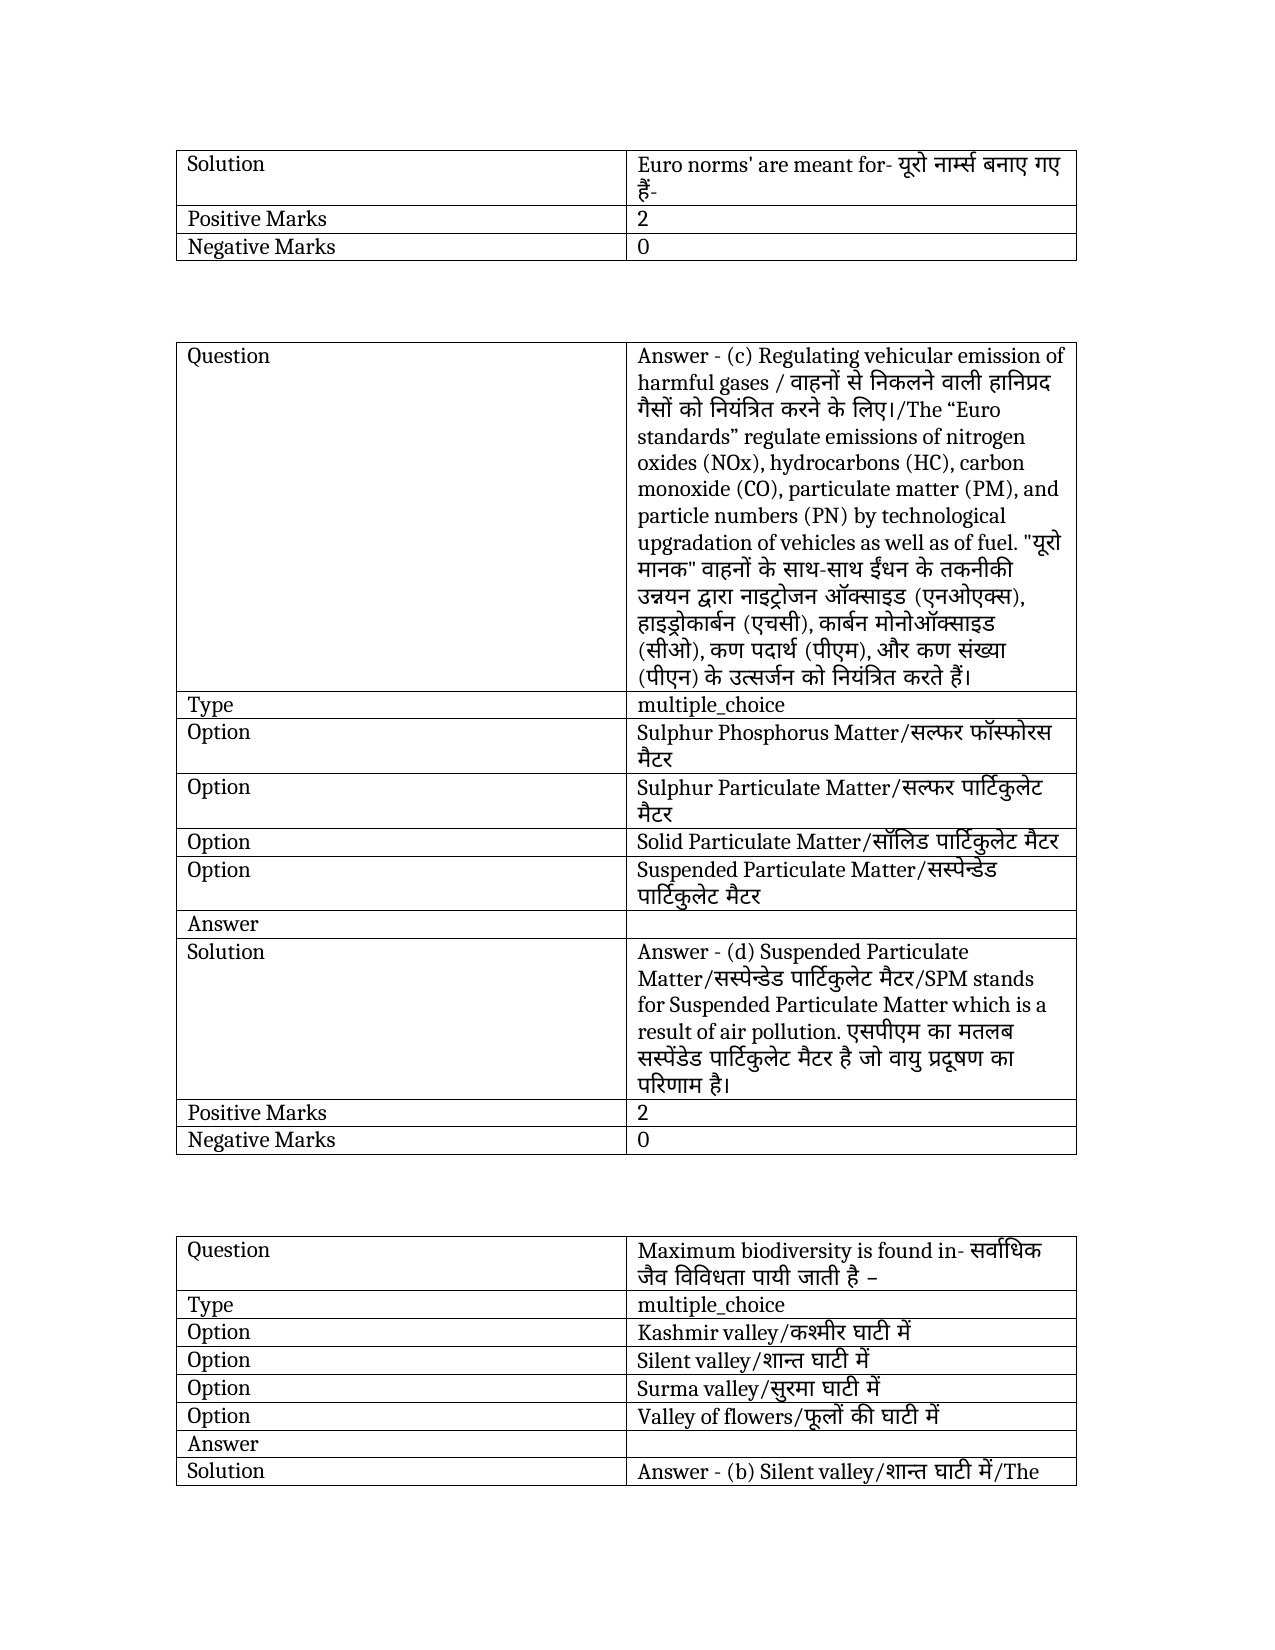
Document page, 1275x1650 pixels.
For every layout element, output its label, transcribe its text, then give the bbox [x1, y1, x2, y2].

table_cell Answer - (d) Suspended Particulate Matter/सस्पेन्डेड पार्टिकुलेट मैटर/SPM stands for Suspended Particulate Matter which is a result of air pollution. एसपीएम का मतलब सस्पेंडेड पार्टिकुलेट मैटर है जो वायु प्रदूषण का परिणाम है। [627, 939, 1076, 1099]
table_cell Negative Marks [177, 234, 626, 260]
table_cell Option [177, 829, 626, 856]
table_header Answer - (c) Regulating vehicular emission of harmful gases / वाहनों से निकलने वाली हानिप्रद गैसों को नियंत्रित करने के लिए।/The “Euro standards” regulate emissions of nitrogen oxides (NOx), hydrocarbons (HC), carbon monoxide (CO), particulate matter (PM), and particle numbers (PN) by technological upgradation of vehicles as well as of fuel. "यूरो मानक" वाहनों के साथ-साथ ईंधन के तकनीकी उन्नयन द्वारा नाइट्रोजन ऑक्साइड (एनओएक्स), हाइड्रोकार्बन (एचसी), कार्बन मोनोऑक्साइड (सीओ), कण पदार्थ (पीएम), और कण संख्या (पीएन) के उत्सर्जन को नियंत्रित करते हैं। [627, 343, 1076, 691]
table_cell Euro norms' are meant for- यूरो नार्म्स बनाए गए हैं- [627, 151, 1076, 205]
table_cell Sulphur Particulate Matter/सल्फर पार्टिकुलेट मैटर [627, 774, 1076, 827]
table_cell Option [177, 719, 626, 773]
table_cell Option [177, 1319, 626, 1346]
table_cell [627, 1458, 1076, 1485]
table_cell Positive Marks [177, 1100, 626, 1126]
table_cell Positive Marks [177, 206, 626, 232]
table_cell Option [177, 1403, 626, 1430]
table_cell Answer [177, 1431, 626, 1457]
table_cell Answer [177, 911, 626, 938]
table_cell multiple_choice [627, 692, 1076, 718]
table_cell Kashmir valley/कश्मीर घाटी में [627, 1319, 1076, 1346]
table_cell Option [177, 774, 626, 827]
table_cell Surma valley/सुरमा घाटी में [627, 1375, 1076, 1402]
table_cell Type [177, 692, 626, 718]
table_cell Negative Marks [177, 1127, 626, 1153]
table_header Maximum biodiversity is found in- सर्वाधिक जैव विविधता पायी जाती है – [627, 1237, 1076, 1290]
table_cell Valley of flowers/फूलों की घाटी में [811, 1403, 1076, 1430]
table_cell 0 [627, 1127, 1076, 1153]
table_header Question [177, 1237, 626, 1290]
table_cell Option [177, 1347, 626, 1374]
table_cell Valley of flowers/फूलों की घाटी में [627, 1403, 839, 1430]
table_cell Option [177, 857, 626, 910]
table_cell Solution [177, 1458, 626, 1485]
table_cell Type [177, 1291, 626, 1318]
table_cell Silent valley/शान्त घाटी में [627, 1347, 1076, 1374]
table_cell Solid Particulate Matter/सॉलिड पार्टिकुलेट मैटर [627, 829, 1076, 856]
table_cell Suspended Particulate Matter/सस्पेन्डेड पार्टिकुलेट मैटर [627, 857, 1076, 910]
table_cell Solution [177, 939, 626, 1099]
table_cell 2 [627, 206, 1076, 232]
table_cell Option [177, 1375, 626, 1402]
table_cell 0 [627, 234, 1076, 260]
table_cell [627, 911, 1076, 938]
table_cell Sulphur Phosphorus Matter/सल्फर फॉस्फोरस मैटर [627, 719, 1076, 773]
table_cell [627, 1431, 1076, 1457]
table_cell Solution [177, 151, 626, 205]
table_header Question [177, 343, 626, 691]
table_cell 2 [627, 1100, 1076, 1126]
table_cell multiple_choice [627, 1291, 1076, 1318]
